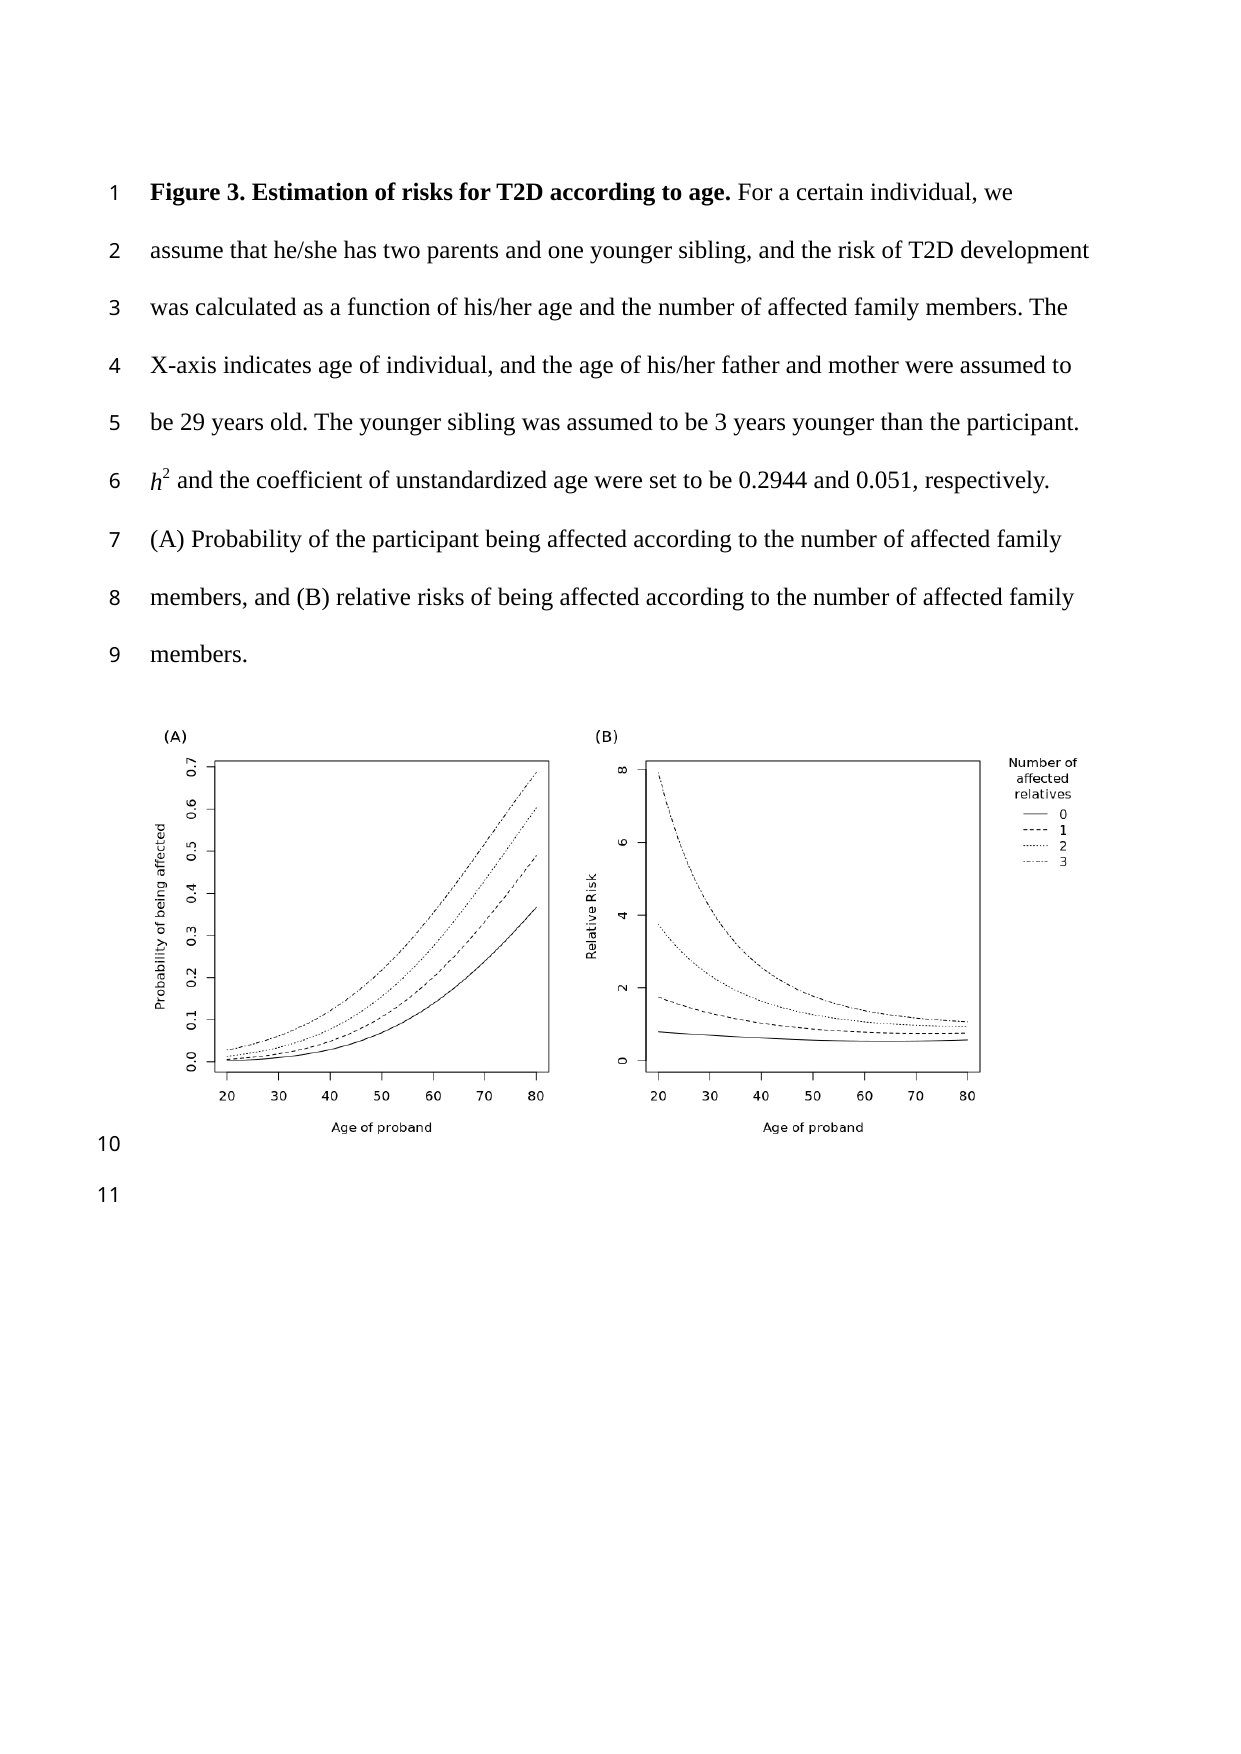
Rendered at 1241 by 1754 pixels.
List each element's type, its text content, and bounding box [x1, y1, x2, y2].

picture [150, 696, 1091, 1152]
text Figure 3. Estimation of risks for T2D according to age. For a certain individual, we assume that he/she has two parents and one younger sibling, and the risk of T2D development was calculated as a function of his/her age and the number of affected family members. The X-axis indicates age of individual, and the age of his/her father and mother were assumed to be 29 years old. The younger sibling was assumed to be 3 years younger than the participant. and the coefficient of unstandardized age were set to be 0.2944 and 0.051, respectively. (A) Probability of the participant being affected according to the number of affected family members, and (B) relative risks of being affected according to the number of affected family members. [150, 177, 1090, 668]
